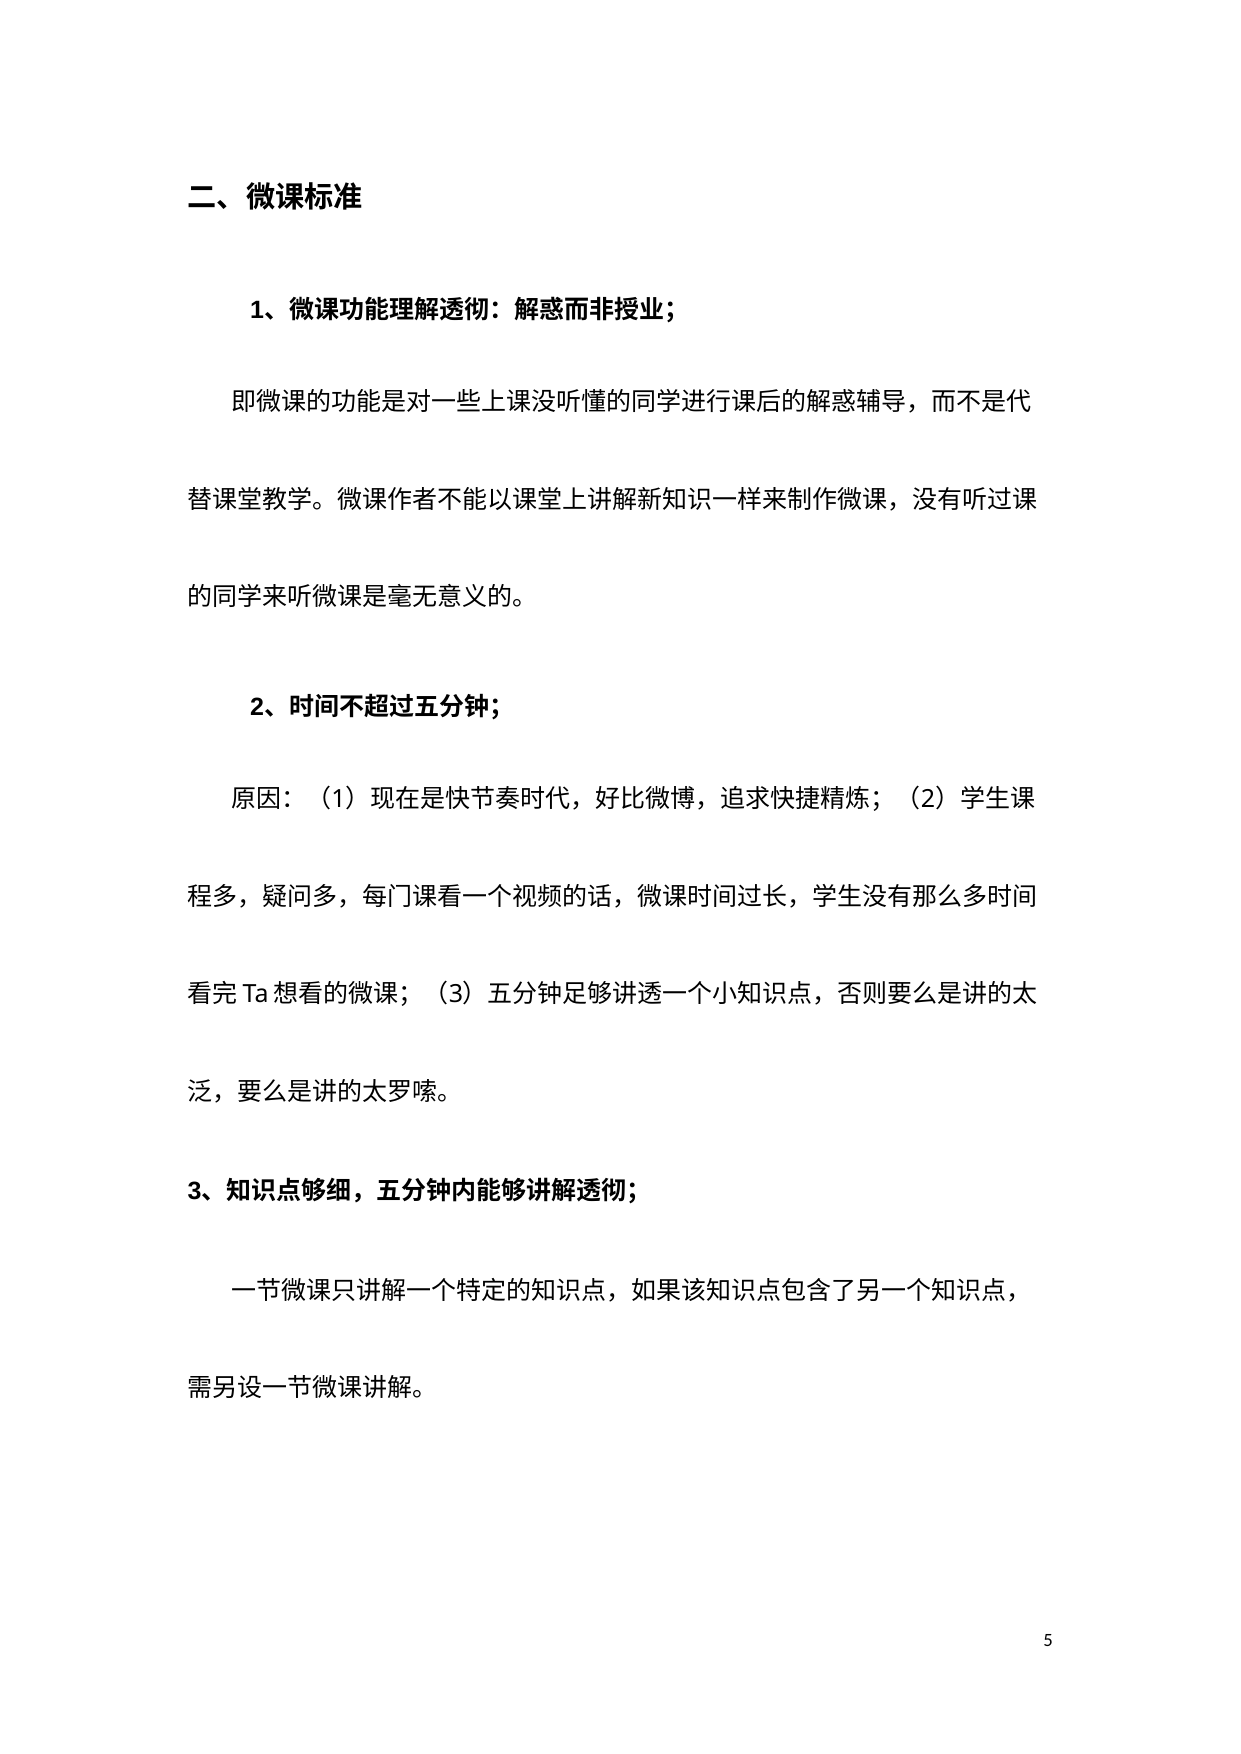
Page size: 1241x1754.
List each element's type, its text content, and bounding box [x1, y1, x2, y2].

list 3、知识点够细，五分钟内能够讲解透彻； [187, 1156, 1053, 1221]
subtitle 1、微课功能理解透彻：解惑而非授业； [187, 275, 1053, 340]
list 原因：（1）现在是快节奏时代，好比微博，追求快捷精炼；（2）学生课程多，疑问多，每门课看一个视频的话，微课时间过长，学生没有那么多时间看完Ta想看的微课；（3）五分钟足够讲透一个小知识点，否则要么是讲的太泛，要么是讲的太罗嗦。 [187, 764, 1053, 1122]
list 即微课的功能是对一些上课没听懂的同学进行课后的解惑辅导，而不是代替课堂教学。微课作者不能以课堂上讲解新知识一样来制作微课，没有听过课的同学来听微课是毫无意义的。 [187, 367, 1053, 627]
list 一节微课只讲解一个特定的知识点，如果该知识点包含了另一个知识点，需另设一节微课讲解。 [187, 1256, 1053, 1418]
subtitle 二、微课标准 [187, 162, 1053, 227]
subtitle 2、时间不超过五分钟； [187, 672, 1053, 737]
